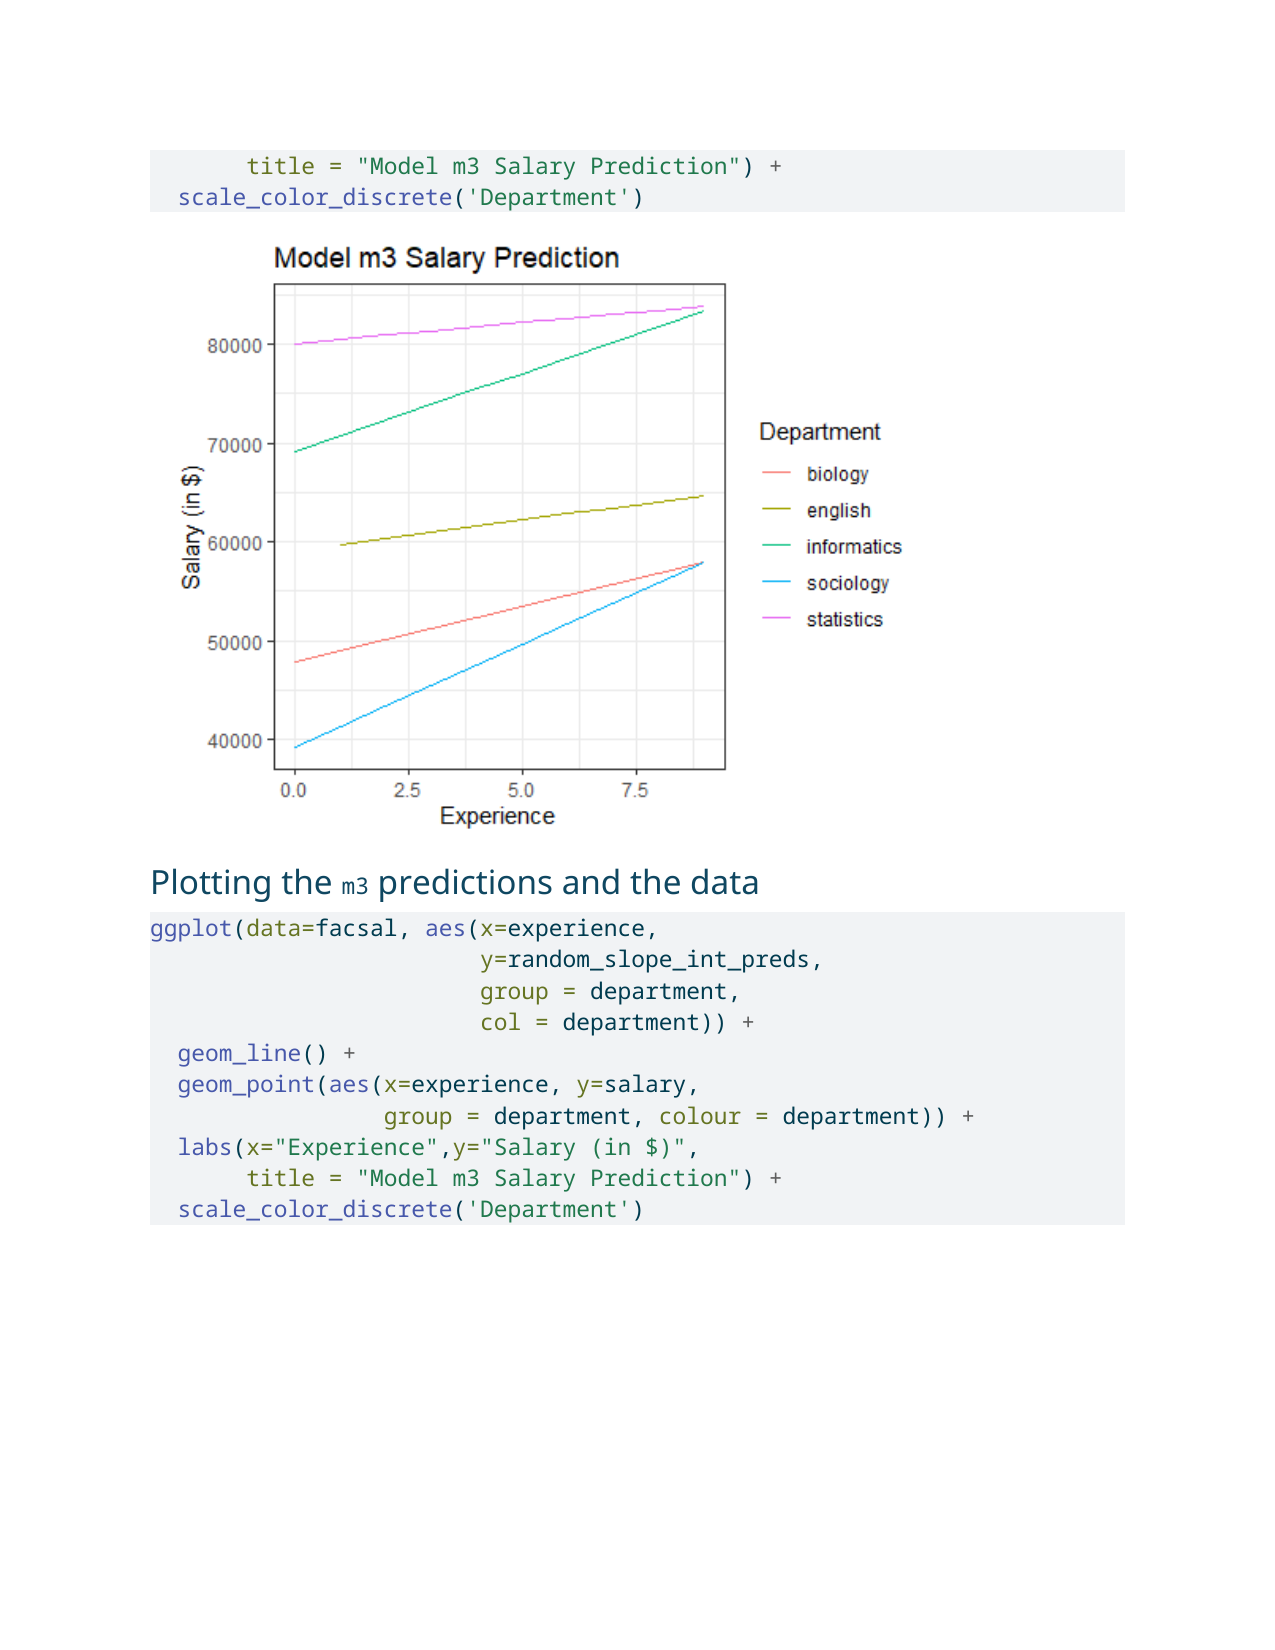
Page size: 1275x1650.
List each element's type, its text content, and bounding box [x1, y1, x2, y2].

picture [168, 233, 927, 840]
subtitle Plotting the m3 predictions and the data [150, 858, 1125, 904]
text ggplot(data=facsal, aes(x=experience, y=random_slope_int_preds, group = department, col = department)) + geom_line() + geom_point(aes(x=experience, y=salary, group = department, colour = department)) + labs(x="Experience",y="Salary (in $)", title = "Model m3 Salary Prediction") + scale_color_discrete('Department') [150, 912, 1125, 1225]
